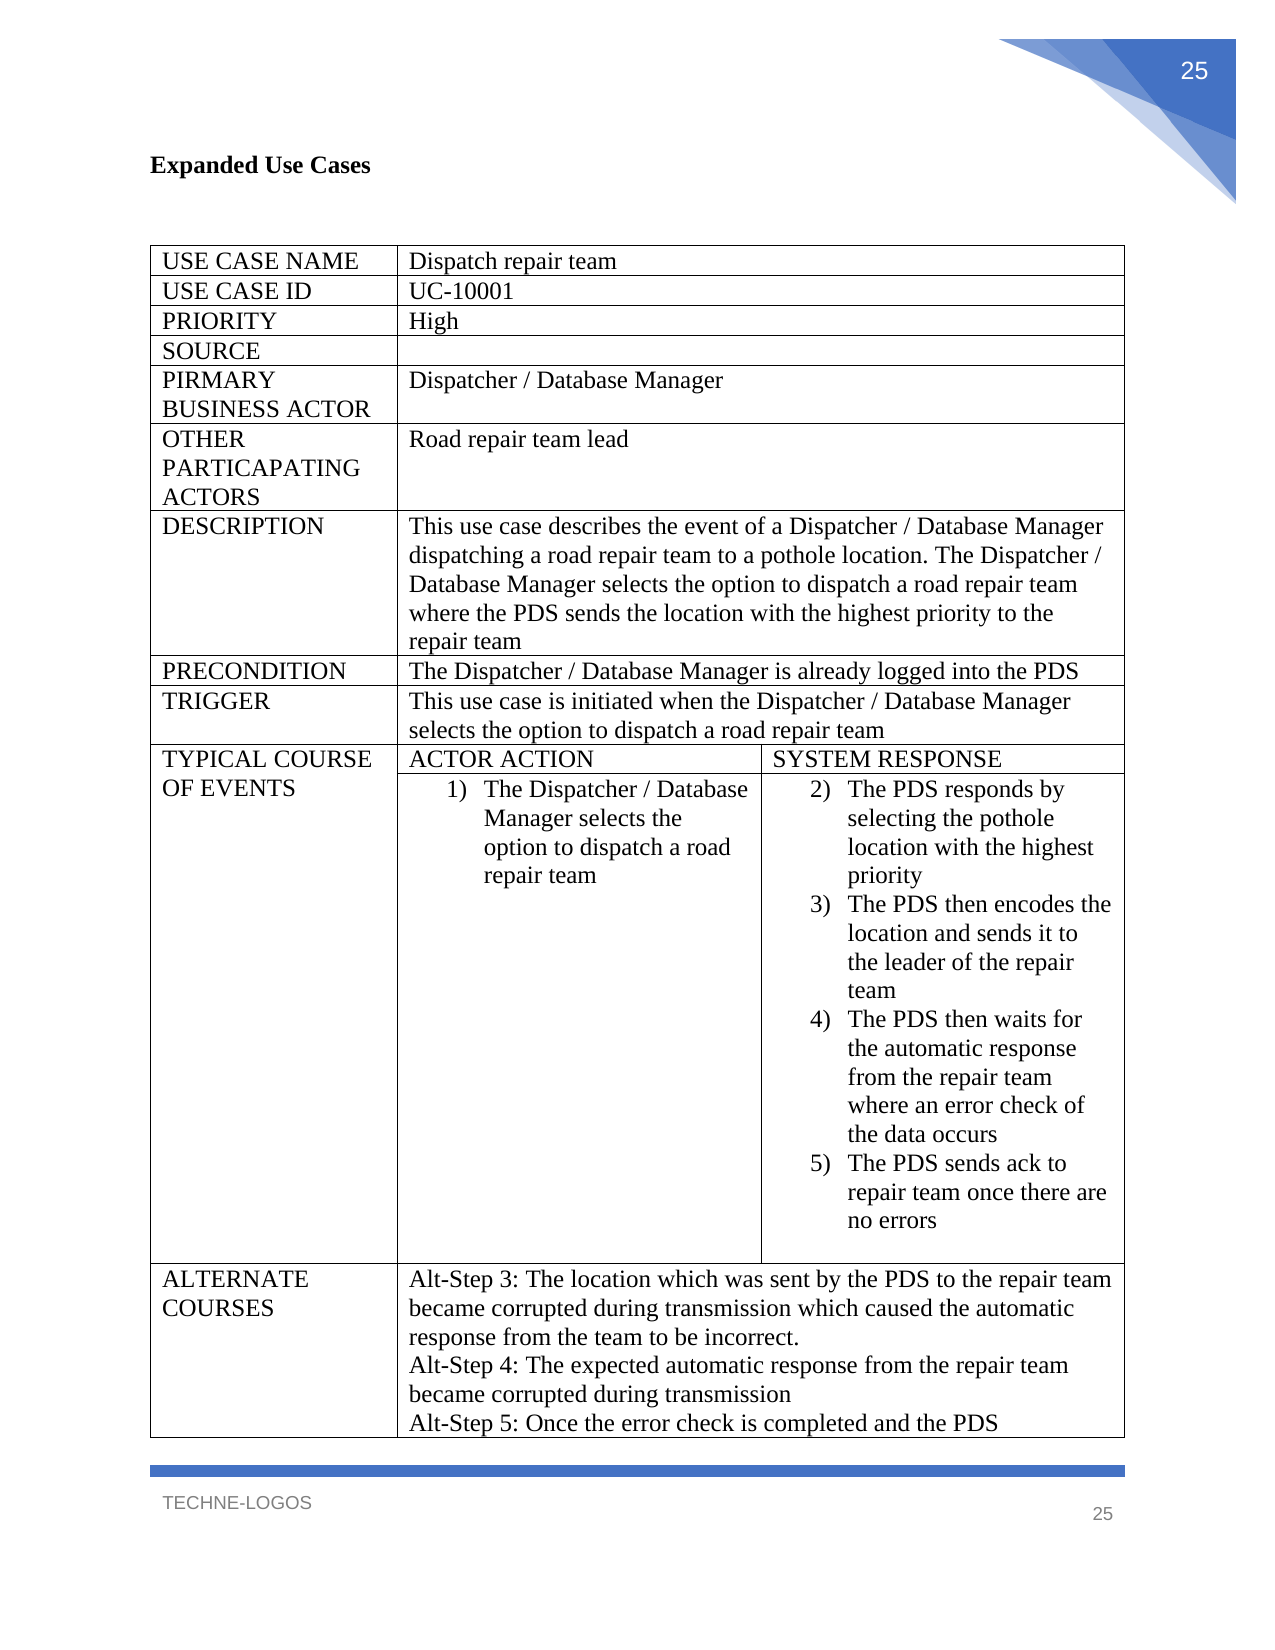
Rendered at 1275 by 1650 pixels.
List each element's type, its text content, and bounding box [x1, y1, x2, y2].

table_cell [398, 336, 1124, 364]
table_cell This use case describes the event of a Dispatcher / Database Manager dispatching a road repair team to a pothole location. The Dispatcher / Database Manager selects the option to dispatch a road repair team where the PDS sends the location with the highest priority to the repair team [398, 511, 1124, 655]
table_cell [398, 1264, 1124, 1437]
table_cell TYPICAL COURSE OF EVENTS [151, 745, 397, 1263]
table_cell The Dispatcher / Database Manager is already logged into the PDS [398, 656, 1124, 685]
table_cell ACTOR ACTION [398, 745, 761, 773]
table_cell The PDS responds by selecting the pothole location with the highest priority The PDS then encodes the location and sends it to the leader of the repair team The PDS then waits for the automatic response from the repair team where an error check of the data occurs The PDS sends ack to repair team once there are no errors [762, 774, 1124, 1263]
table_cell ALTERNATE COURSES [151, 1264, 397, 1437]
text Expanded Use Cases [150, 150, 1125, 179]
table_cell Dispatcher / Database Manager [398, 366, 1124, 423]
table_header USE CASE NAME [151, 246, 397, 275]
table_header Dispatch repair team [398, 246, 1124, 275]
table_cell UC-10001 [398, 276, 1124, 305]
table_cell PRIORITY [151, 306, 397, 335]
table_cell The Dispatcher / Database Manager selects the option to dispatch a road repair team [398, 774, 761, 1263]
table_cell DESCRIPTION [151, 511, 397, 655]
table_cell TRIGGER [151, 686, 397, 743]
table_cell PRECONDITION [151, 656, 397, 685]
table_cell Road repair team lead [398, 424, 1124, 510]
table_cell USE CASE ID [151, 276, 397, 305]
table_cell SYSTEM RESPONSE [762, 745, 1124, 773]
table_cell OTHER PARTICAPATING ACTORS [151, 424, 397, 510]
table_cell PIRMARY BUSINESS ACTOR [151, 366, 397, 423]
table_cell SOURCE [151, 336, 397, 364]
table_cell This use case is initiated when the Dispatcher / Database Manager selects the option to dispatch a road repair team [398, 686, 1124, 743]
table_cell High [398, 306, 1124, 335]
picture [997, 39, 1236, 205]
